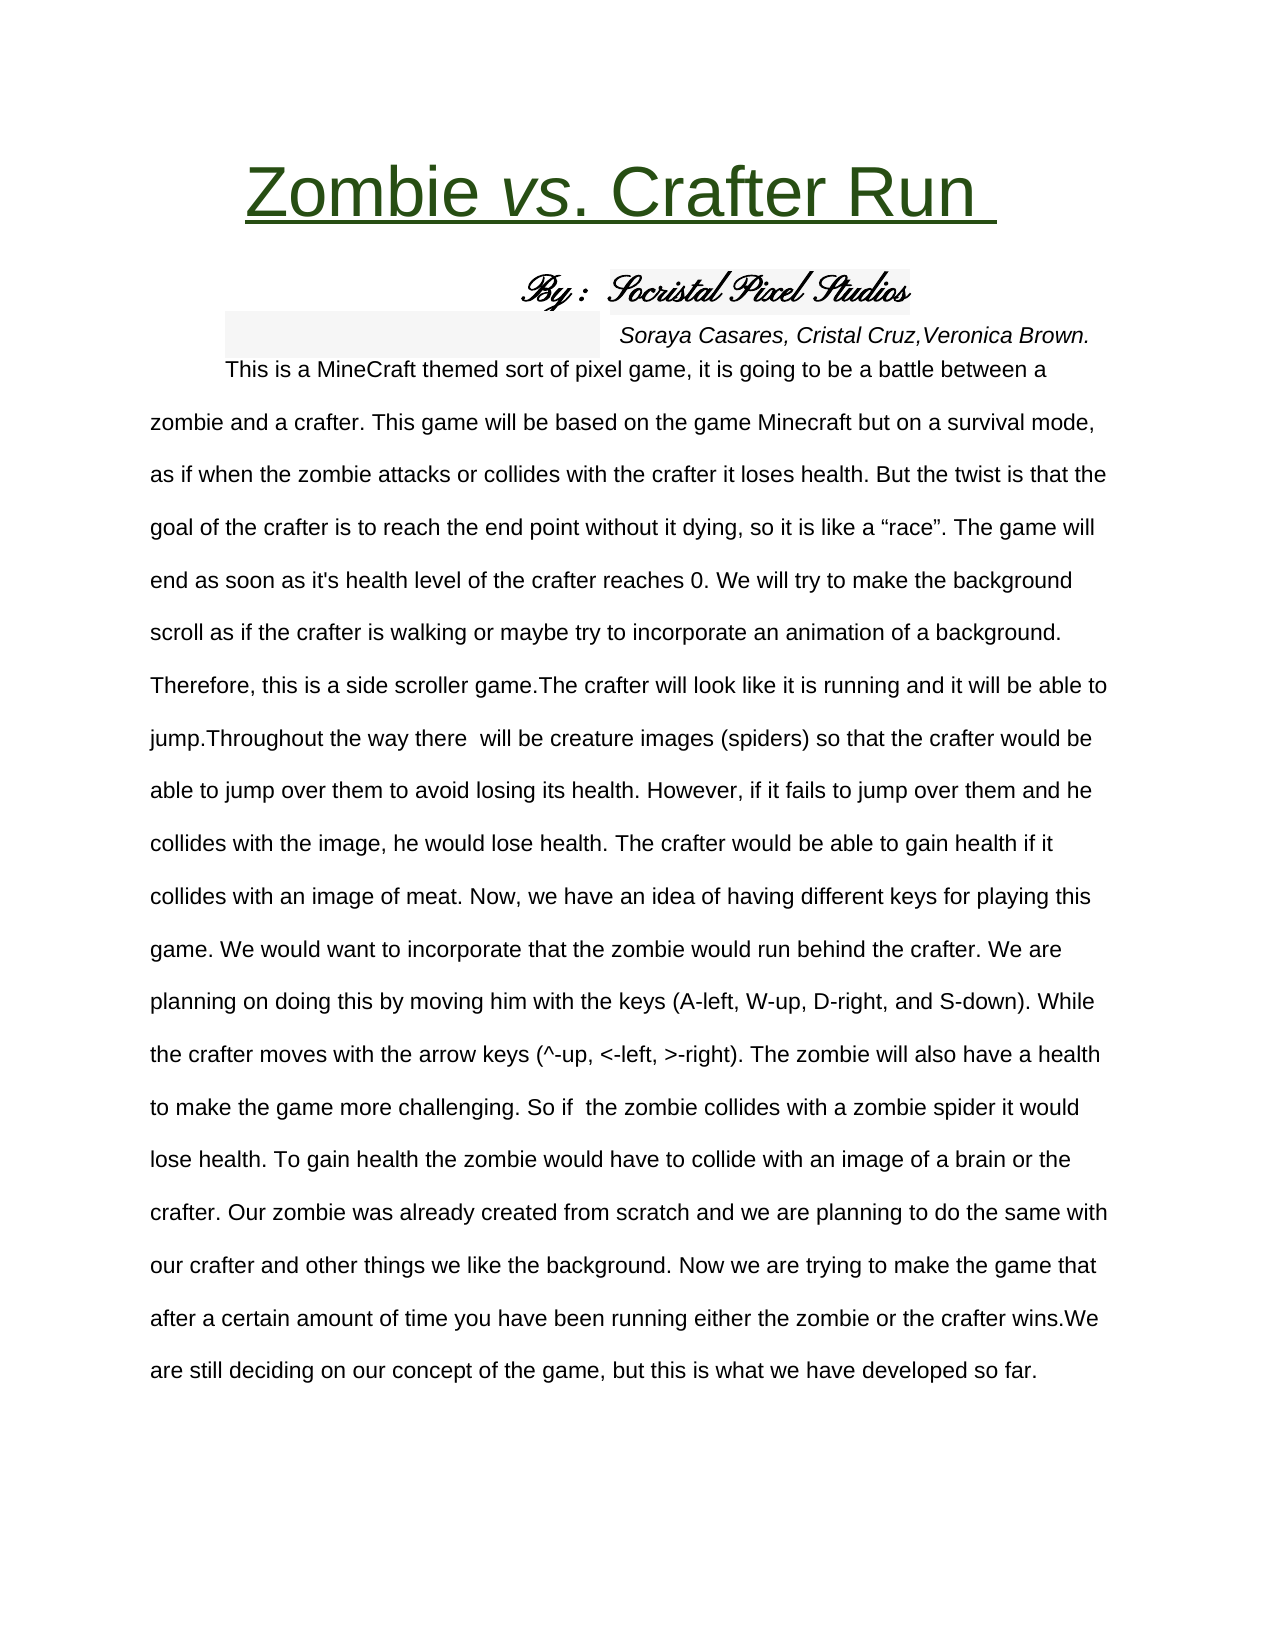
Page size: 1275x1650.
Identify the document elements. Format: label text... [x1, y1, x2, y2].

text Soraya Casares, Cristal Cruz,Veronica Brown. [600, 322, 1125, 349]
text This is a MineCraft themed sort of pixel game, it is going to be a battle between a zombie and a crafter. This game will be based on the game Minecraft but on a survival mode, as if when the zombie attacks or collides with the crafter it loses health. But the twist is that the goal of the crafter is to reach the end point without it dying, so it is like a “race”. The game will end as soon as it's health level of the crafter reaches 0. We will try to make the background scroll as if the crafter is walking or maybe try to incorporate an animation of a background. Therefore, this is a side scroller game.The crafter will look like it is running and it will be able to jump.Throughout the way there will be creature images (spiders) so that the crafter would be able to jump over them to avoid losing its health. However, if it fails to jump over them and he collides with the image, he would lose health. The crafter would be able to gain health if it collides with an image of meat. Now, we have an idea of having different keys for playing this game. We would want to incorporate that the zombie would run behind the crafter. We are planning on doing this by moving him with the keys (A-left, W-up, D-right, and S-down). While the crafter moves with the arrow keys (^-up, <-left, >-right). The zombie will also have a health to make the game more challenging. So if the zombie collides with a zombie spider it would lose health. To gain health the zombie would have to collide with an image of a brain or the crafter. Our zombie was already created from scratch and we are planning to do the same with our crafter and other things we like the background. Now we are trying to make the game that after a certain amount of time you have been running either the zombie or the crafter wins.We are still deciding on our concept of the game, but this is what we have developed so far. [150, 356, 1125, 1383]
text Zombie vs. Crafter Run By : Socristal Pixel Studios [225, 150, 1125, 315]
